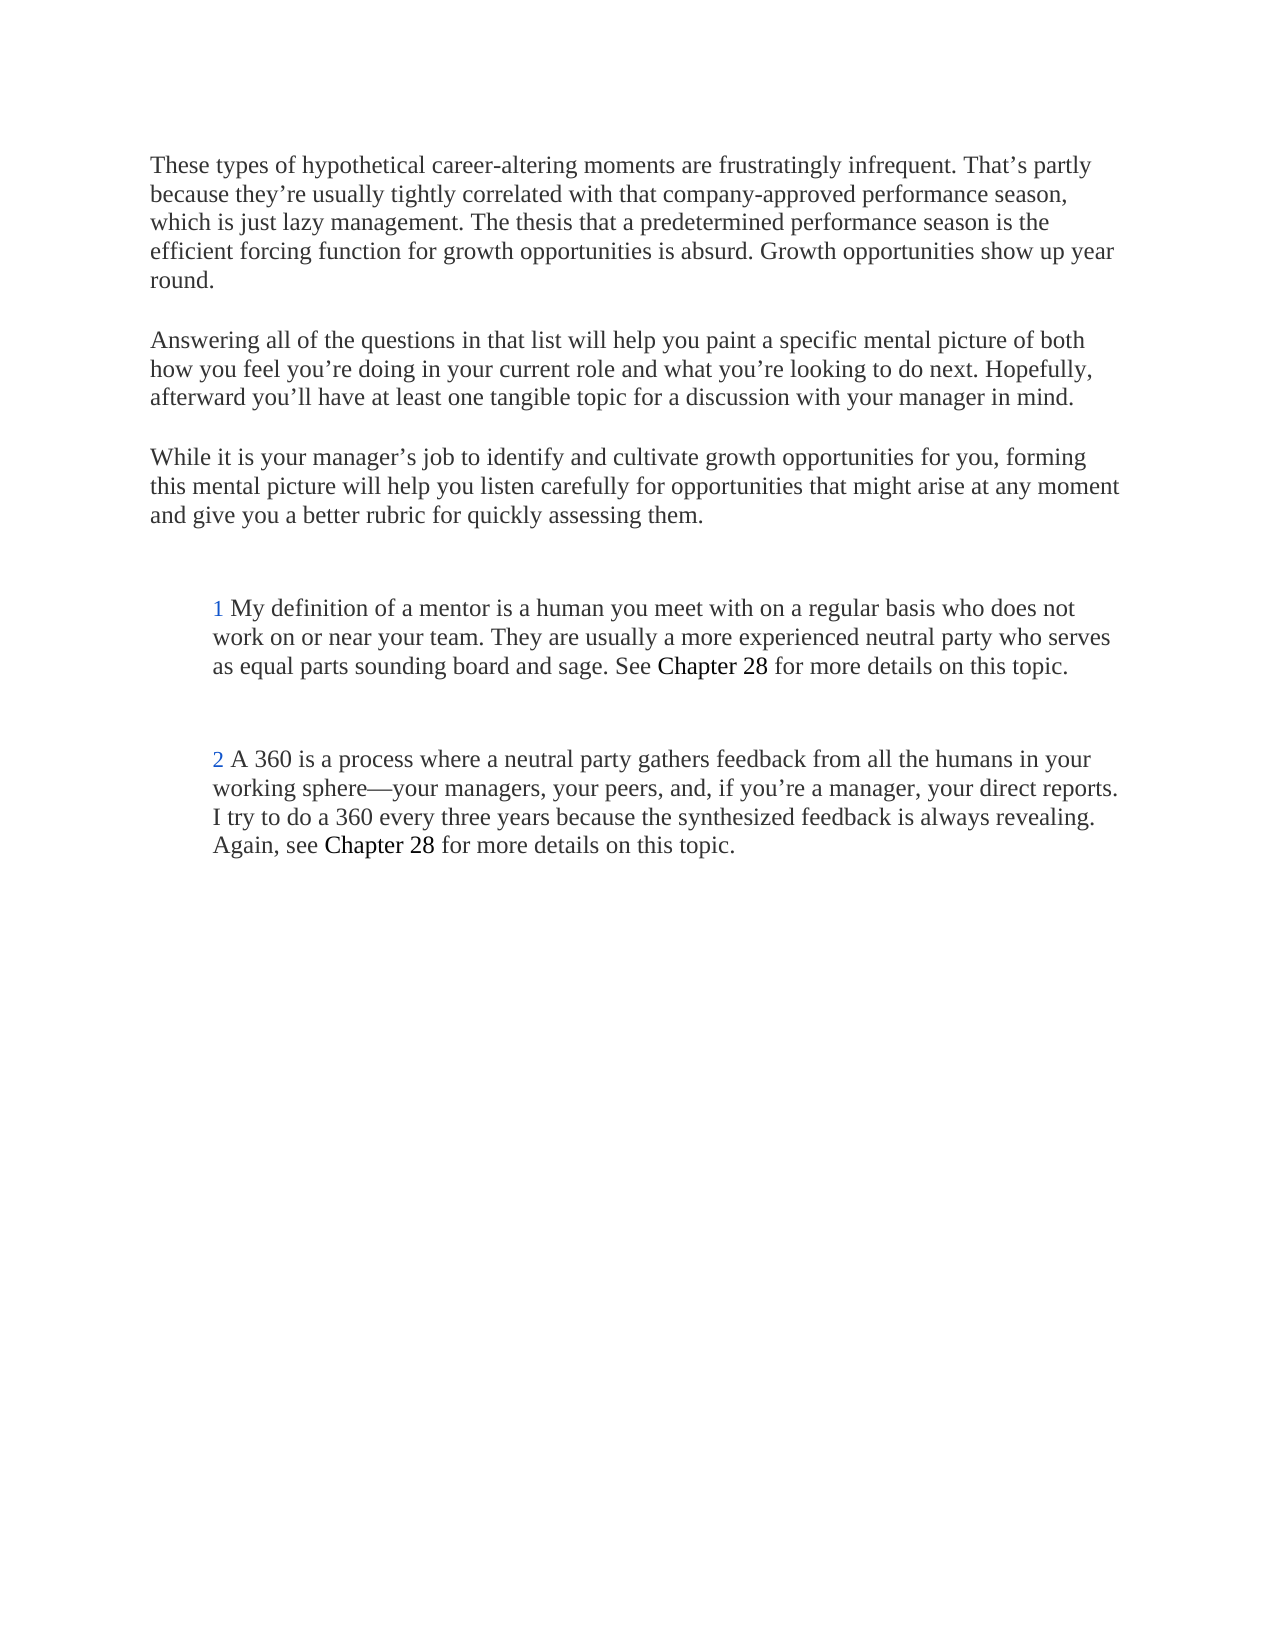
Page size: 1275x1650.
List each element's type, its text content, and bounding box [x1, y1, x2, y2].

text 1 My definition of a mentor is a human you meet with on a regular basis who does not work on or near your team. They are usually a more experienced neutral party who serves as equal parts sounding board and sage. See Chapter 28 for more details on this topic. [212, 593, 1125, 679]
text Answering all of the questions in that list will help you paint a specific mental picture of both how you feel you’re doing in your current role and what you’re looking to do next. Hopefully, afterward you’ll have at least one tangible topic for a discussion with your manager in mind. [150, 325, 1125, 411]
text 2 A 360 is a process where a neutral party gathers feedback from all the humans in your working sphere—your managers, your peers, and, if you’re a manager, your direct reports. I try to do a 360 every three years because the synthesized feedback is always revealing. Again, see Chapter 28 for more details on this topic. [212, 744, 1125, 859]
text These types of hypothetical career-altering moments are frustratingly infrequent. That’s partly because they’re usually tightly correlated with that company-approved performance season, which is just lazy management. The thesis that a predetermined performance season is the efficient forcing function for growth opportunities is absurd. Growth opportunities show up year round. [150, 150, 1125, 294]
text While it is your manager’s job to identify and cultivate growth opportunities for you, forming this mental picture will help you listen carefully for opportunities that might arise at any moment and give you a better rubric for quickly assessing them. [150, 442, 1125, 529]
